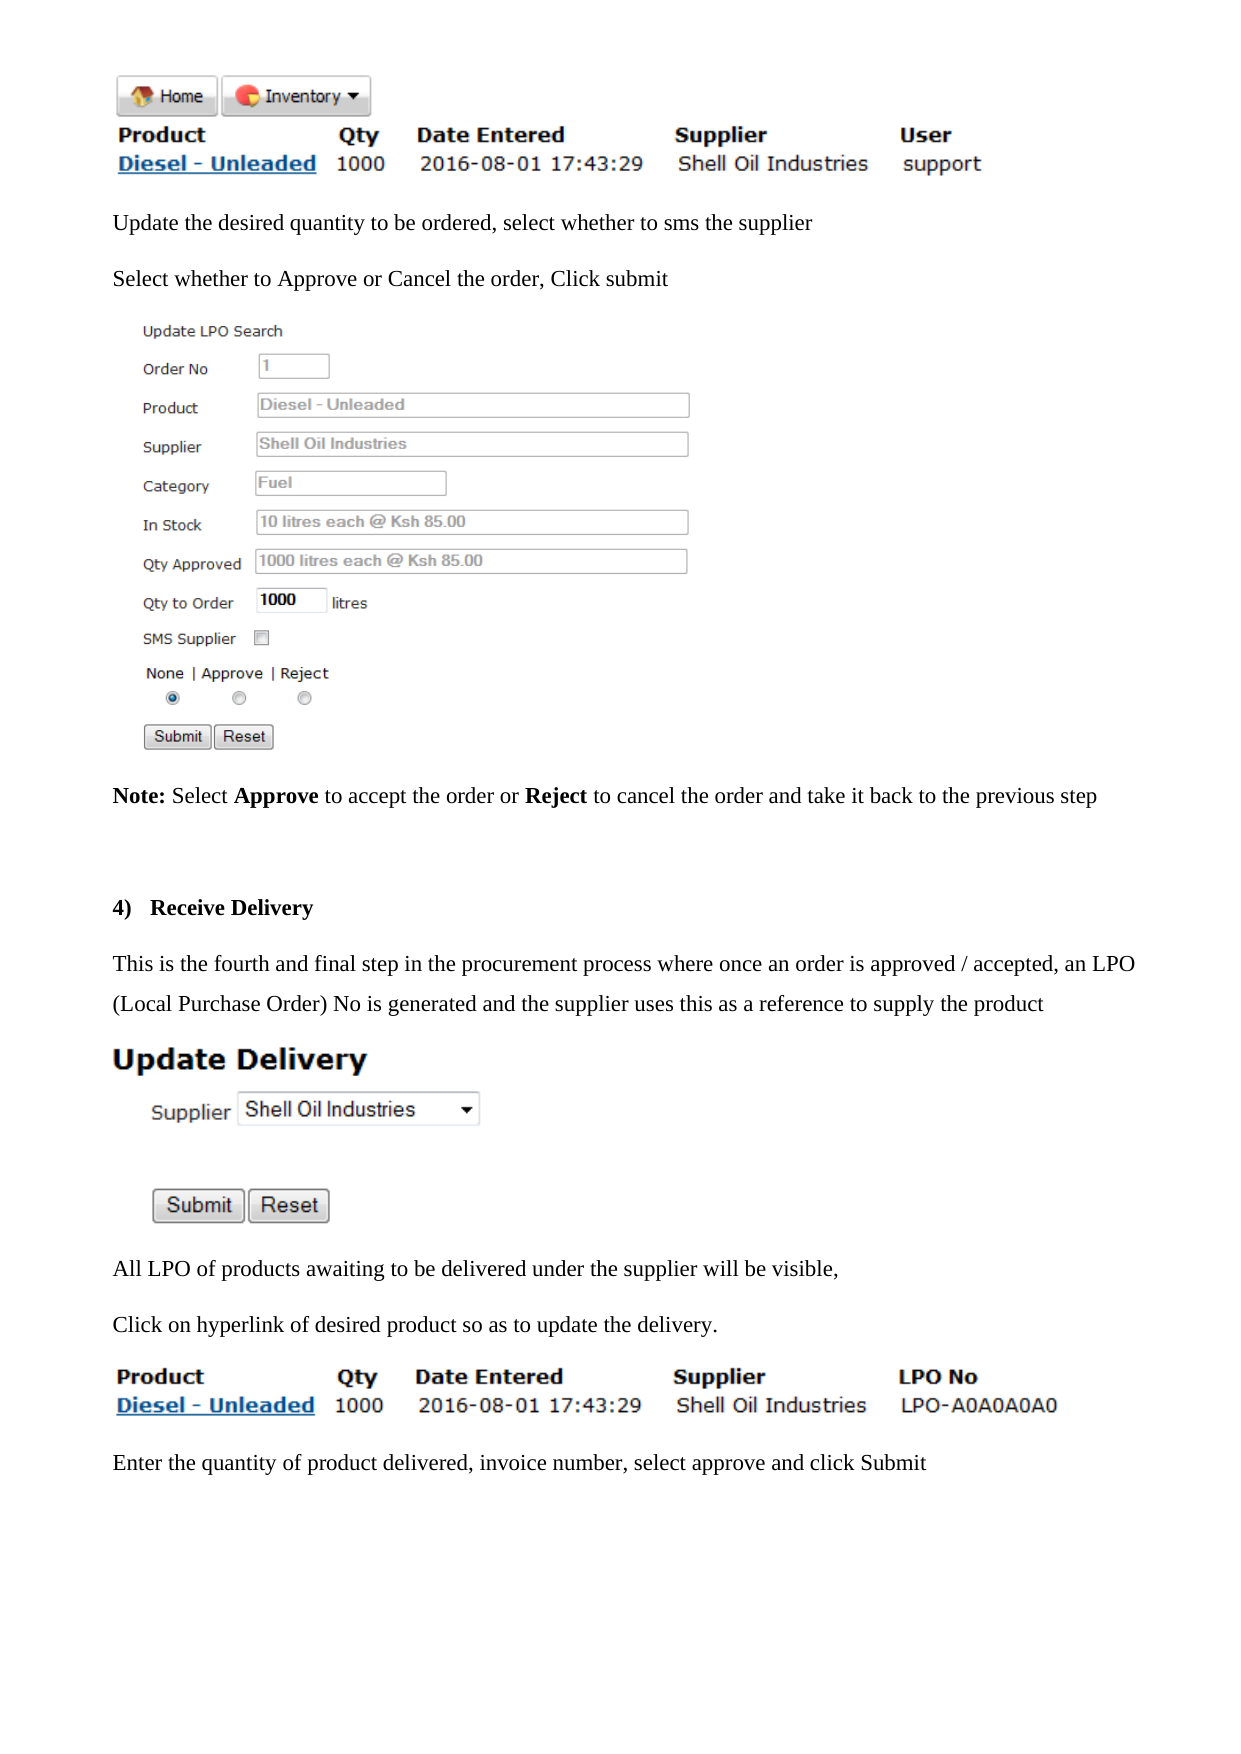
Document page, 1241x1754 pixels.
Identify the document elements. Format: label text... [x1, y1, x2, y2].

text Note: Select Approve to accept the order or Reject to cancel the order and take it back to the previous step [112, 782, 1165, 808]
picture [112, 1367, 1058, 1419]
picture [112, 321, 691, 752]
text Enter the quantity of product delivered, invoice number, select approve and click Submit [112, 1449, 1165, 1476]
text Select whether to Approve or Cancel the order, Click submit [112, 265, 1165, 291]
text Click on hyperlink of desired product so as to update the delivery. [112, 1311, 1165, 1337]
text This is the fourth and final step in the procurement process where once an order is approved / accepted, an LPO (Local Purchase Order) No is generated and the supplier uses this as a reference to supply the product [112, 951, 1165, 1016]
text Update the desired quantity to be ordered, select whether to sms the supplier [112, 209, 1165, 235]
list Receive Delivery [112, 894, 1165, 921]
text All LPO of products awaiting to be delivered under the supplier will be visible, [112, 1255, 1165, 1281]
picture [112, 1046, 482, 1225]
picture [112, 75, 983, 179]
